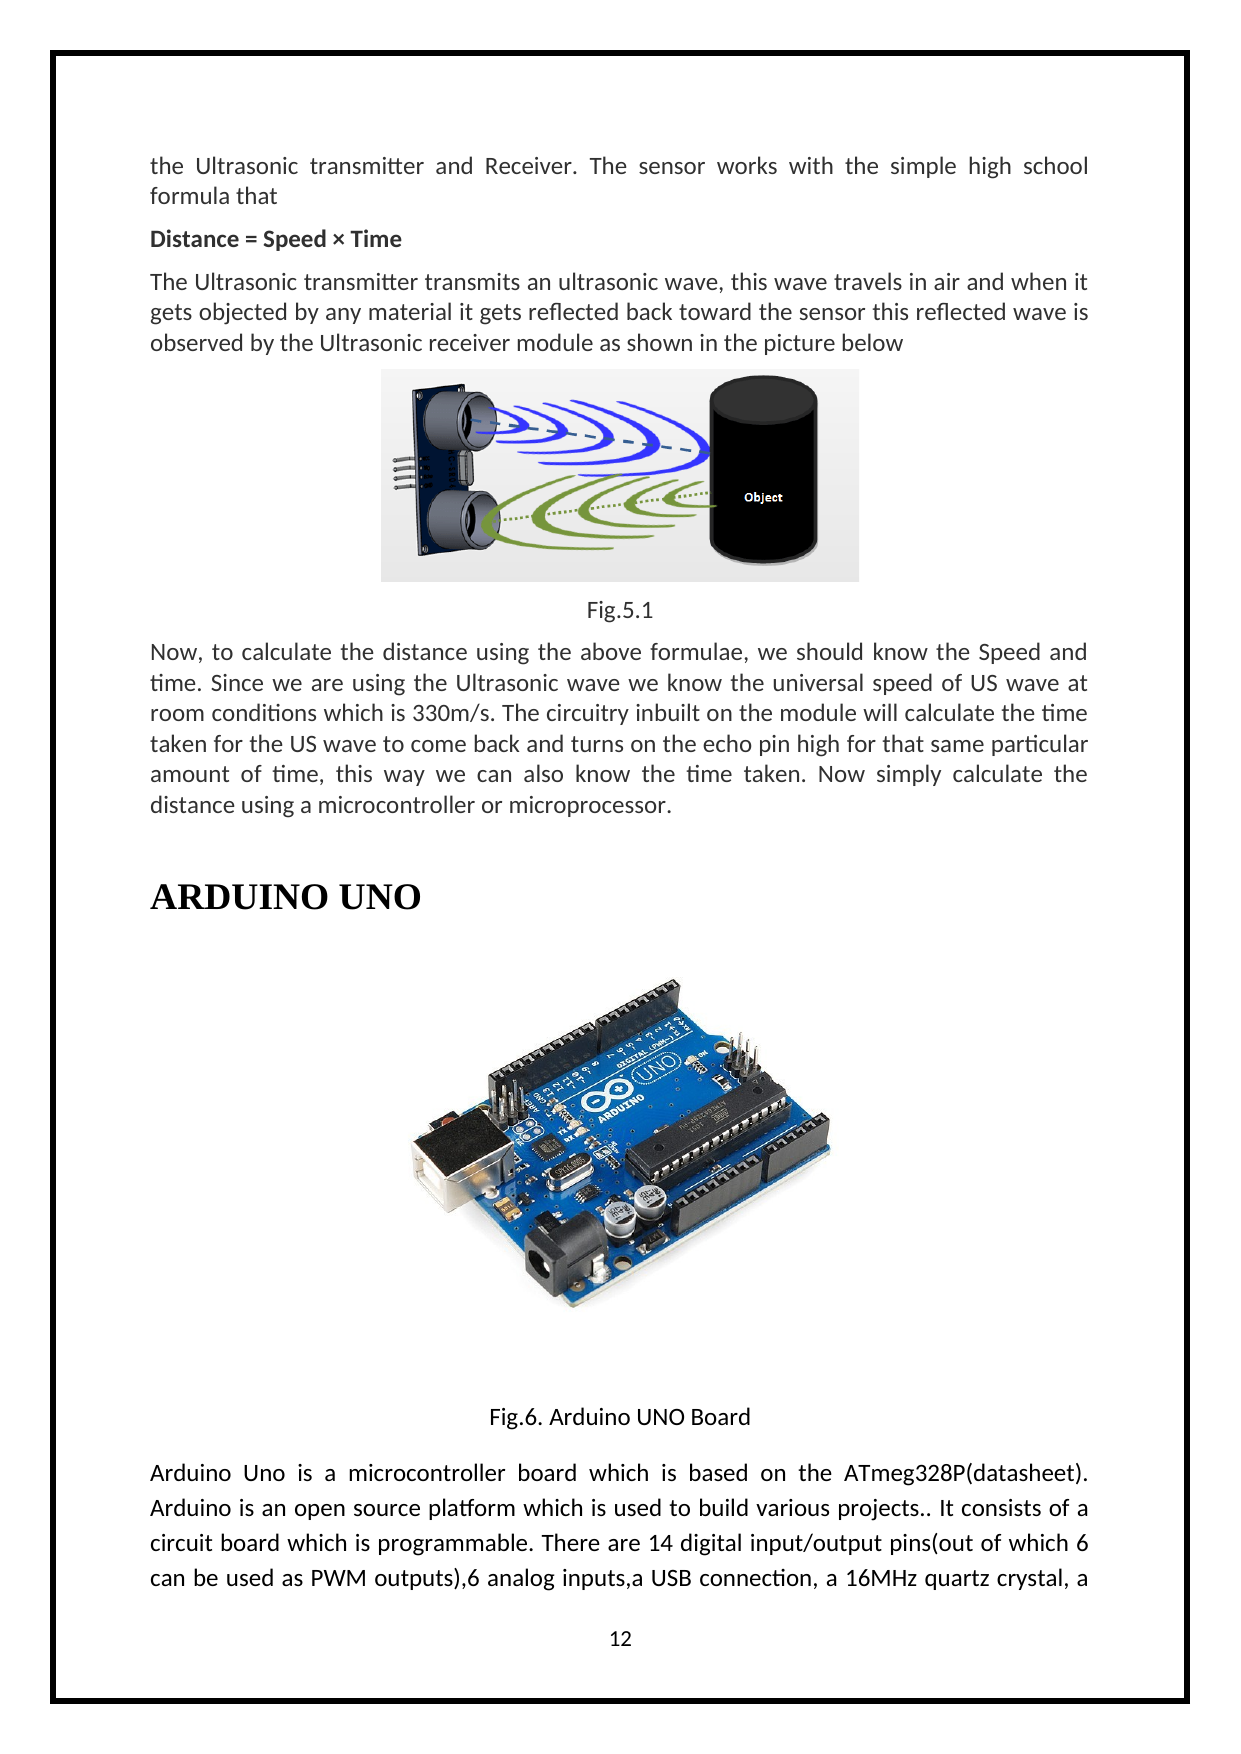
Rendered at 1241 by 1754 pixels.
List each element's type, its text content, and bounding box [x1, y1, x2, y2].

text ARDUINO UNO [150, 874, 1090, 917]
text Distance = Speed × Time [150, 223, 1090, 254]
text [150, 150, 1090, 211]
picture [396, 929, 844, 1377]
text The Ultrasonic transmitter transmits an ultrasonic wave, this wave travels in air and when it gets objected by any material it gets reflected back toward the sensor this reflected wave is observed by the Ultrasonic receiver module as shown in the picture below [150, 266, 1090, 357]
text Fig.5.1 [150, 594, 1090, 624]
text Fig.6. Arduino UNO Board [150, 1401, 1090, 1432]
picture [381, 369, 860, 582]
text Now, to calculate the distance using the above formulae, we should know the Speed and time. Since we are using the Ultrasonic wave we know the universal speed of US wave at room conditions which is 330m/s. The circuitry inbuilt on the module will calculate the time taken for the US wave to come back and turns on the echo pin high for that same particular amount of time, this way we can also know the time taken. Now simply calculate the distance using a microcontroller or microprocessor. [150, 636, 1090, 819]
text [150, 1457, 1090, 1593]
